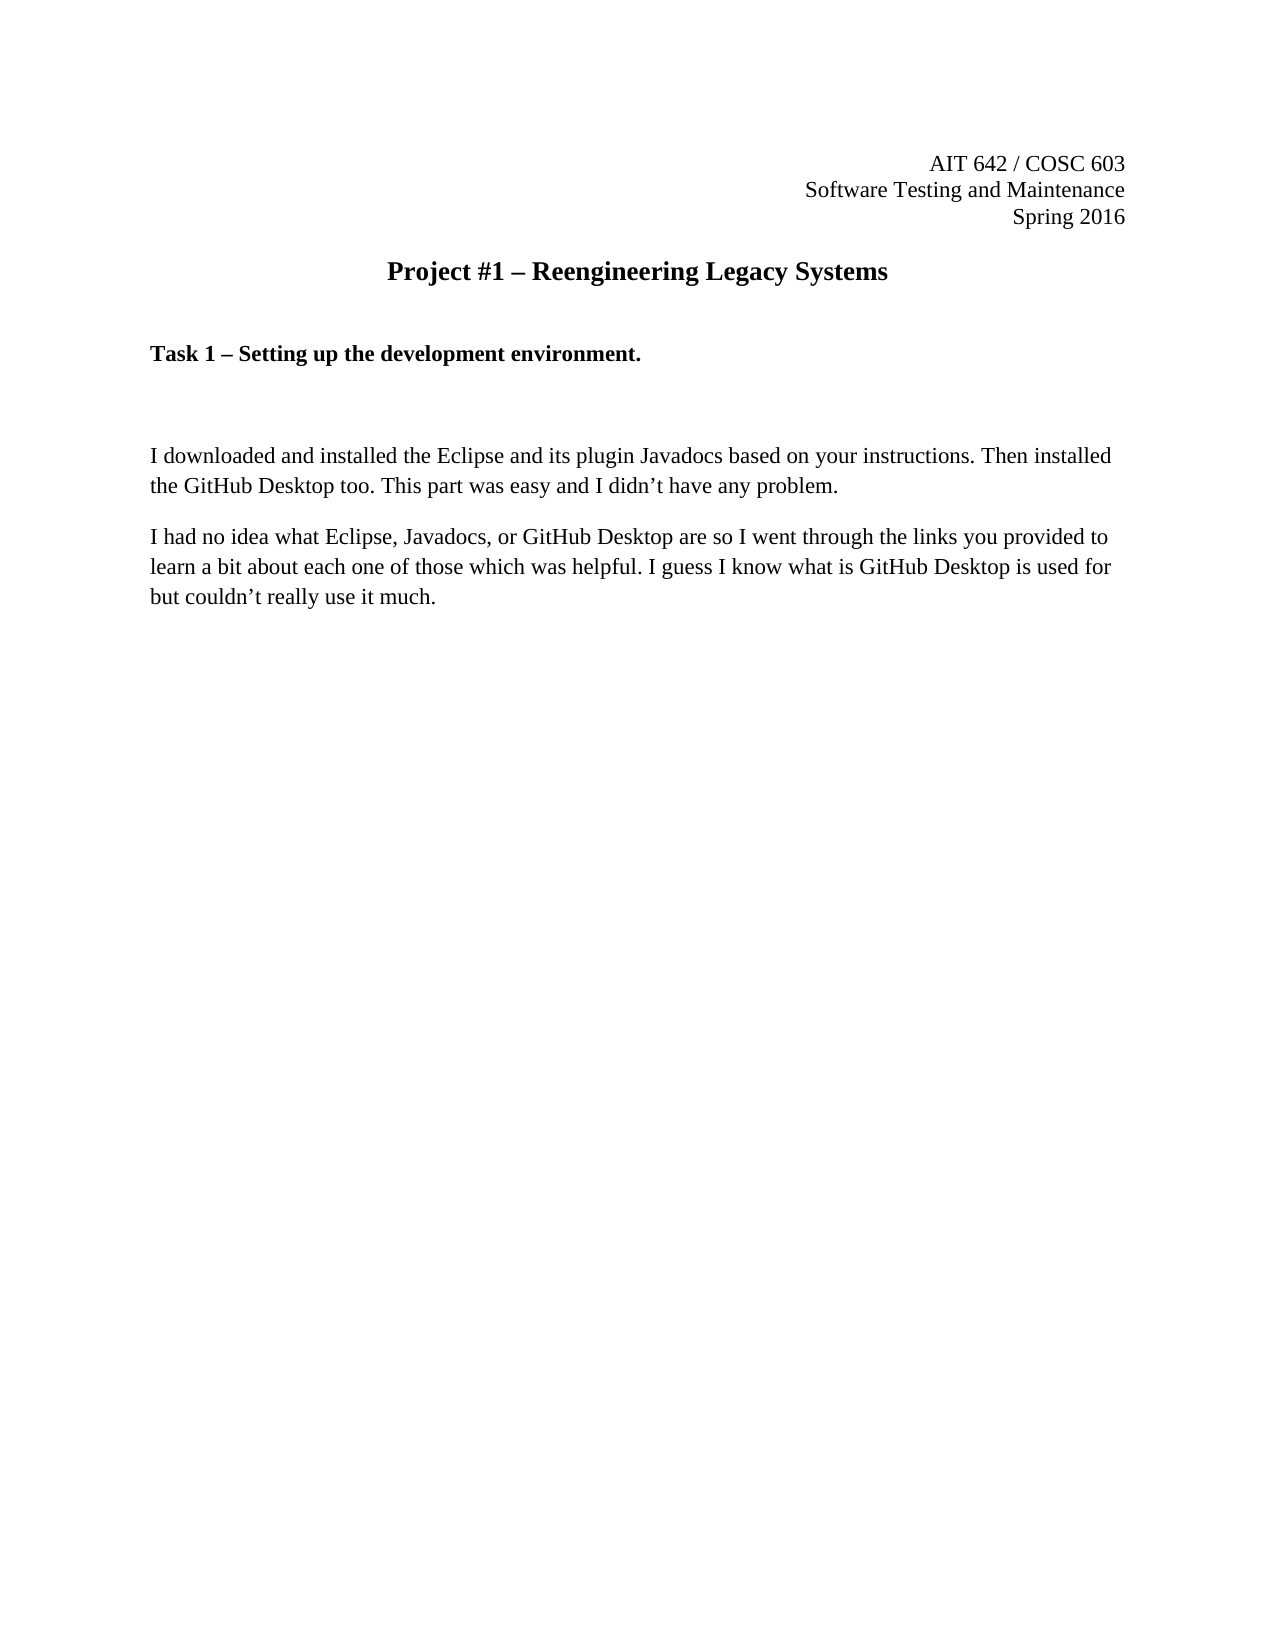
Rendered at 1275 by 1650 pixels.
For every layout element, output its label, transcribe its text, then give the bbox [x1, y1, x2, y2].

text I had no idea what Eclipse, Javadocs, or GitHub Desktop are so I went through the links you provided to learn a bit about each one of those which was helpful. I guess I know what is GitHub Desktop is used for but couldn’t really use it much. [150, 523, 1125, 610]
text I downloaded and installed the Eclipse and its plugin Javadocs based on your instructions. Then installed the GitHub Desktop too. This part was easy and I didn’t have any problem. [150, 442, 1125, 498]
text Task 1 – Setting up the development environment. [150, 339, 1125, 366]
text Software Testing and Maintenance [150, 176, 1125, 203]
text Spring 2016 [150, 203, 1125, 229]
text AIT 642 / COSC 603 [150, 150, 1125, 176]
text Project #1 – Reengineering Legacy Systems [150, 255, 1125, 287]
